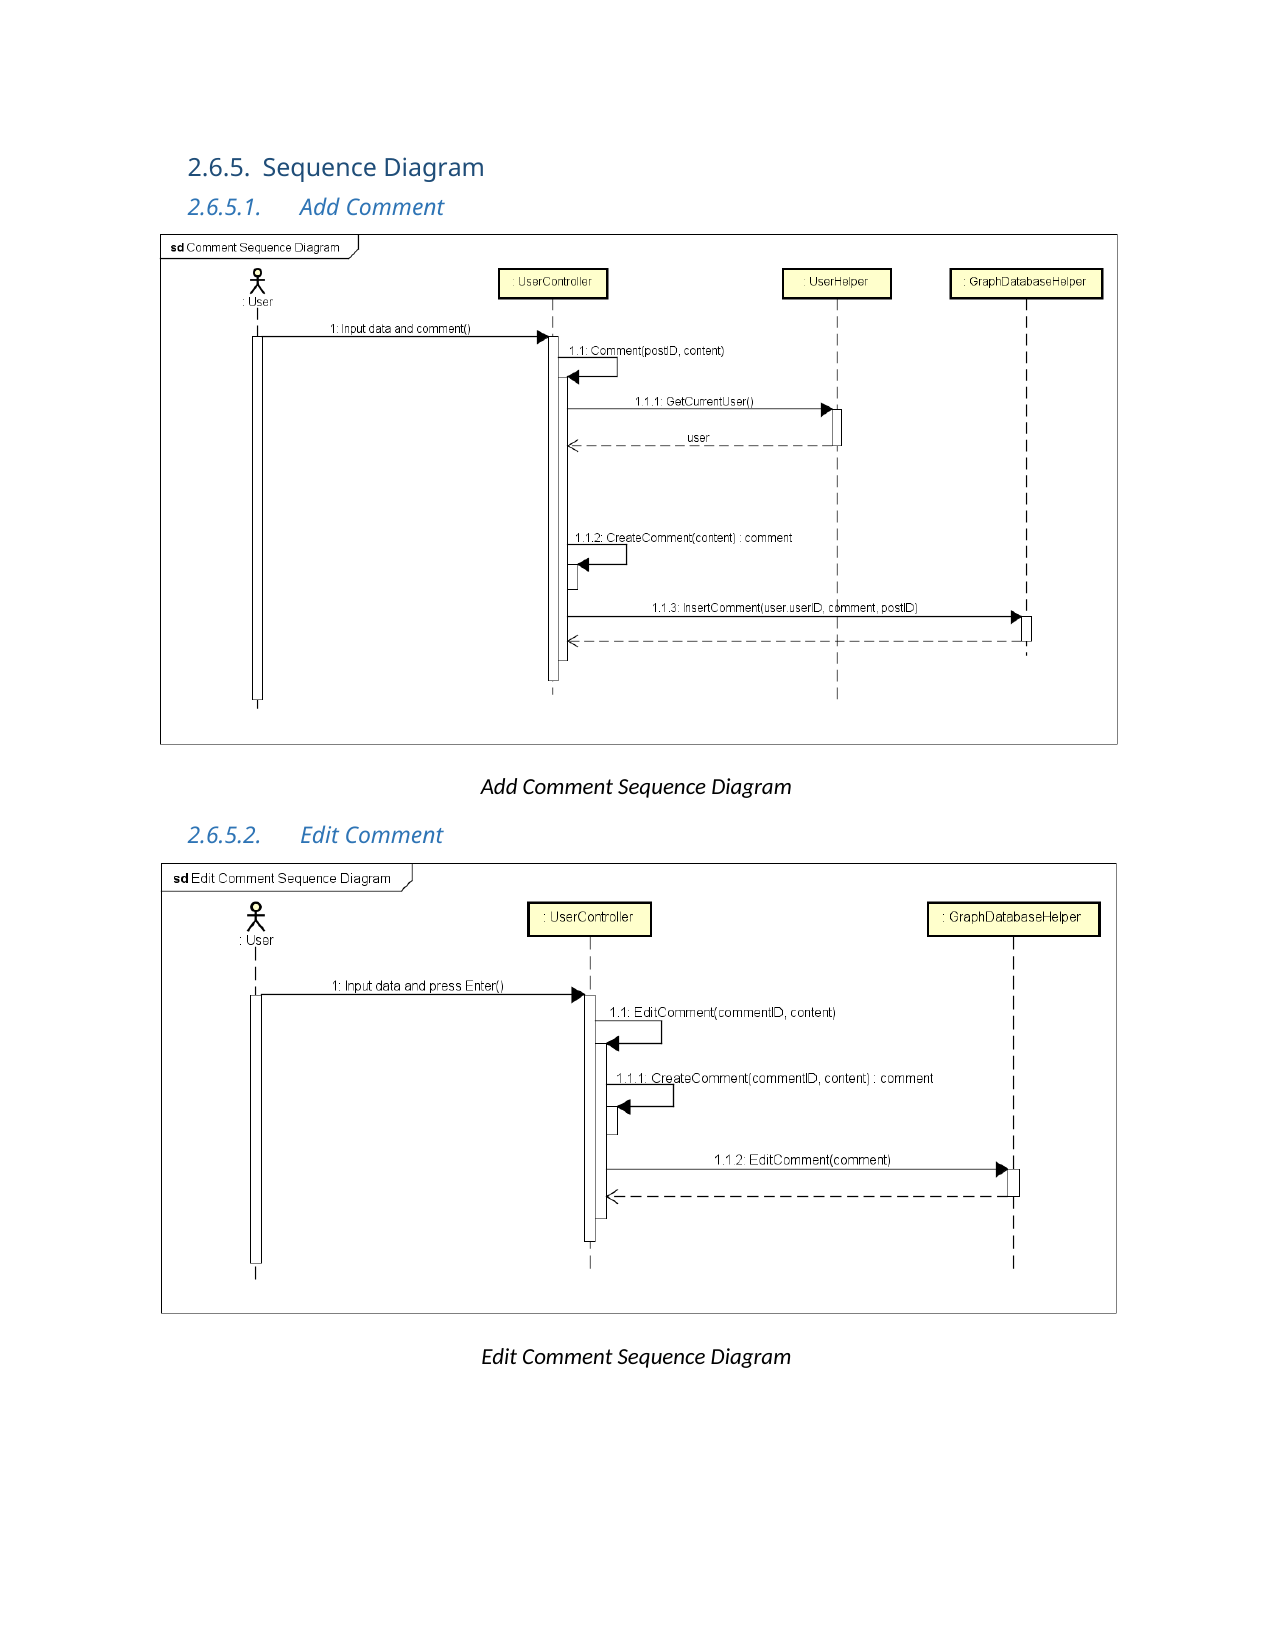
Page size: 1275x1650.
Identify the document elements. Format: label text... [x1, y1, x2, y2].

picture [150, 852, 1125, 1323]
text Edit Comment Sequence Diagram [150, 1342, 1125, 1370]
subtitle Sequence Diagram [187, 150, 1125, 184]
subtitle Add Comment [187, 191, 1125, 222]
subtitle Edit Comment [187, 819, 1125, 850]
picture [150, 224, 1125, 753]
text Add Comment Sequence Diagram [150, 772, 1125, 800]
